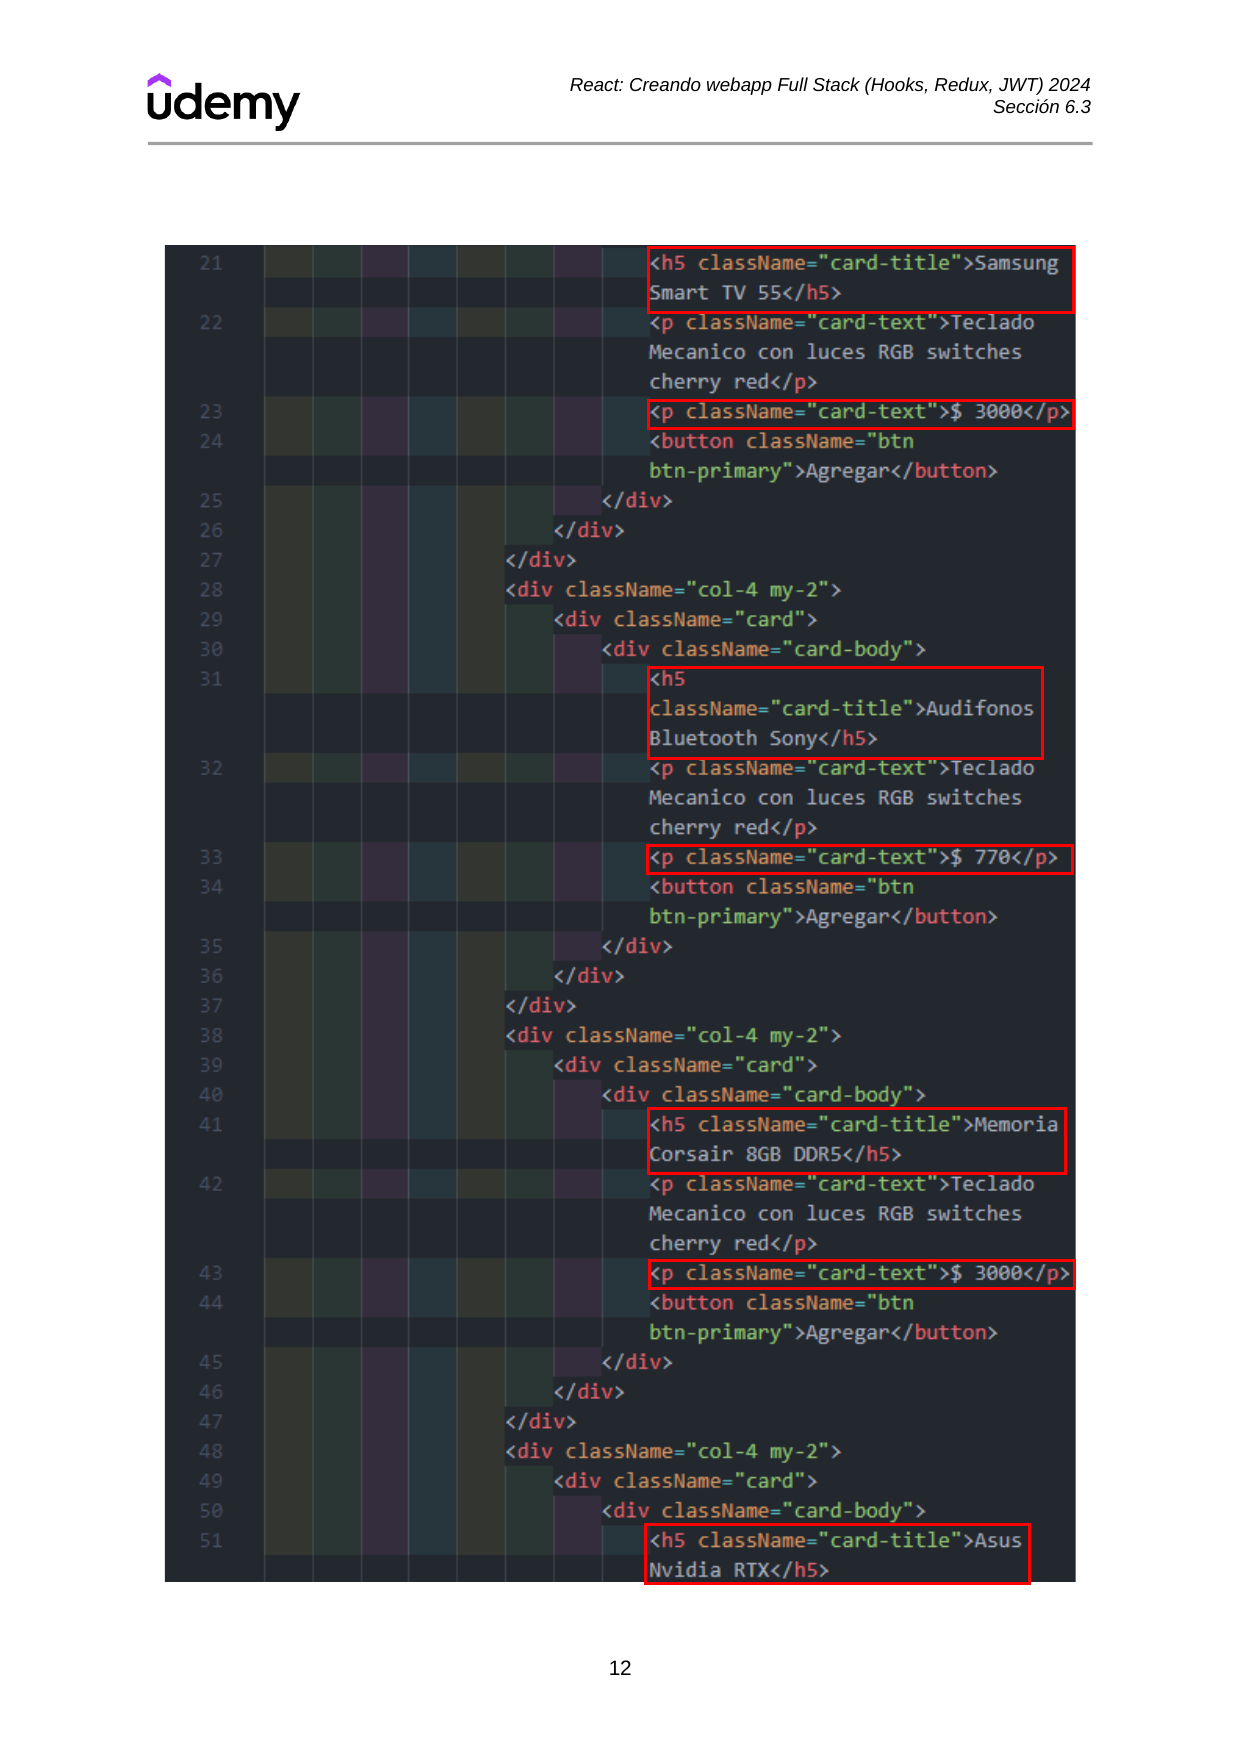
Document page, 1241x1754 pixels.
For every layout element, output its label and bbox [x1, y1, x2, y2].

picture [647, 1526, 1028, 1582]
picture [651, 1262, 1073, 1287]
picture [164, 245, 1076, 1582]
picture [147, 73, 301, 131]
